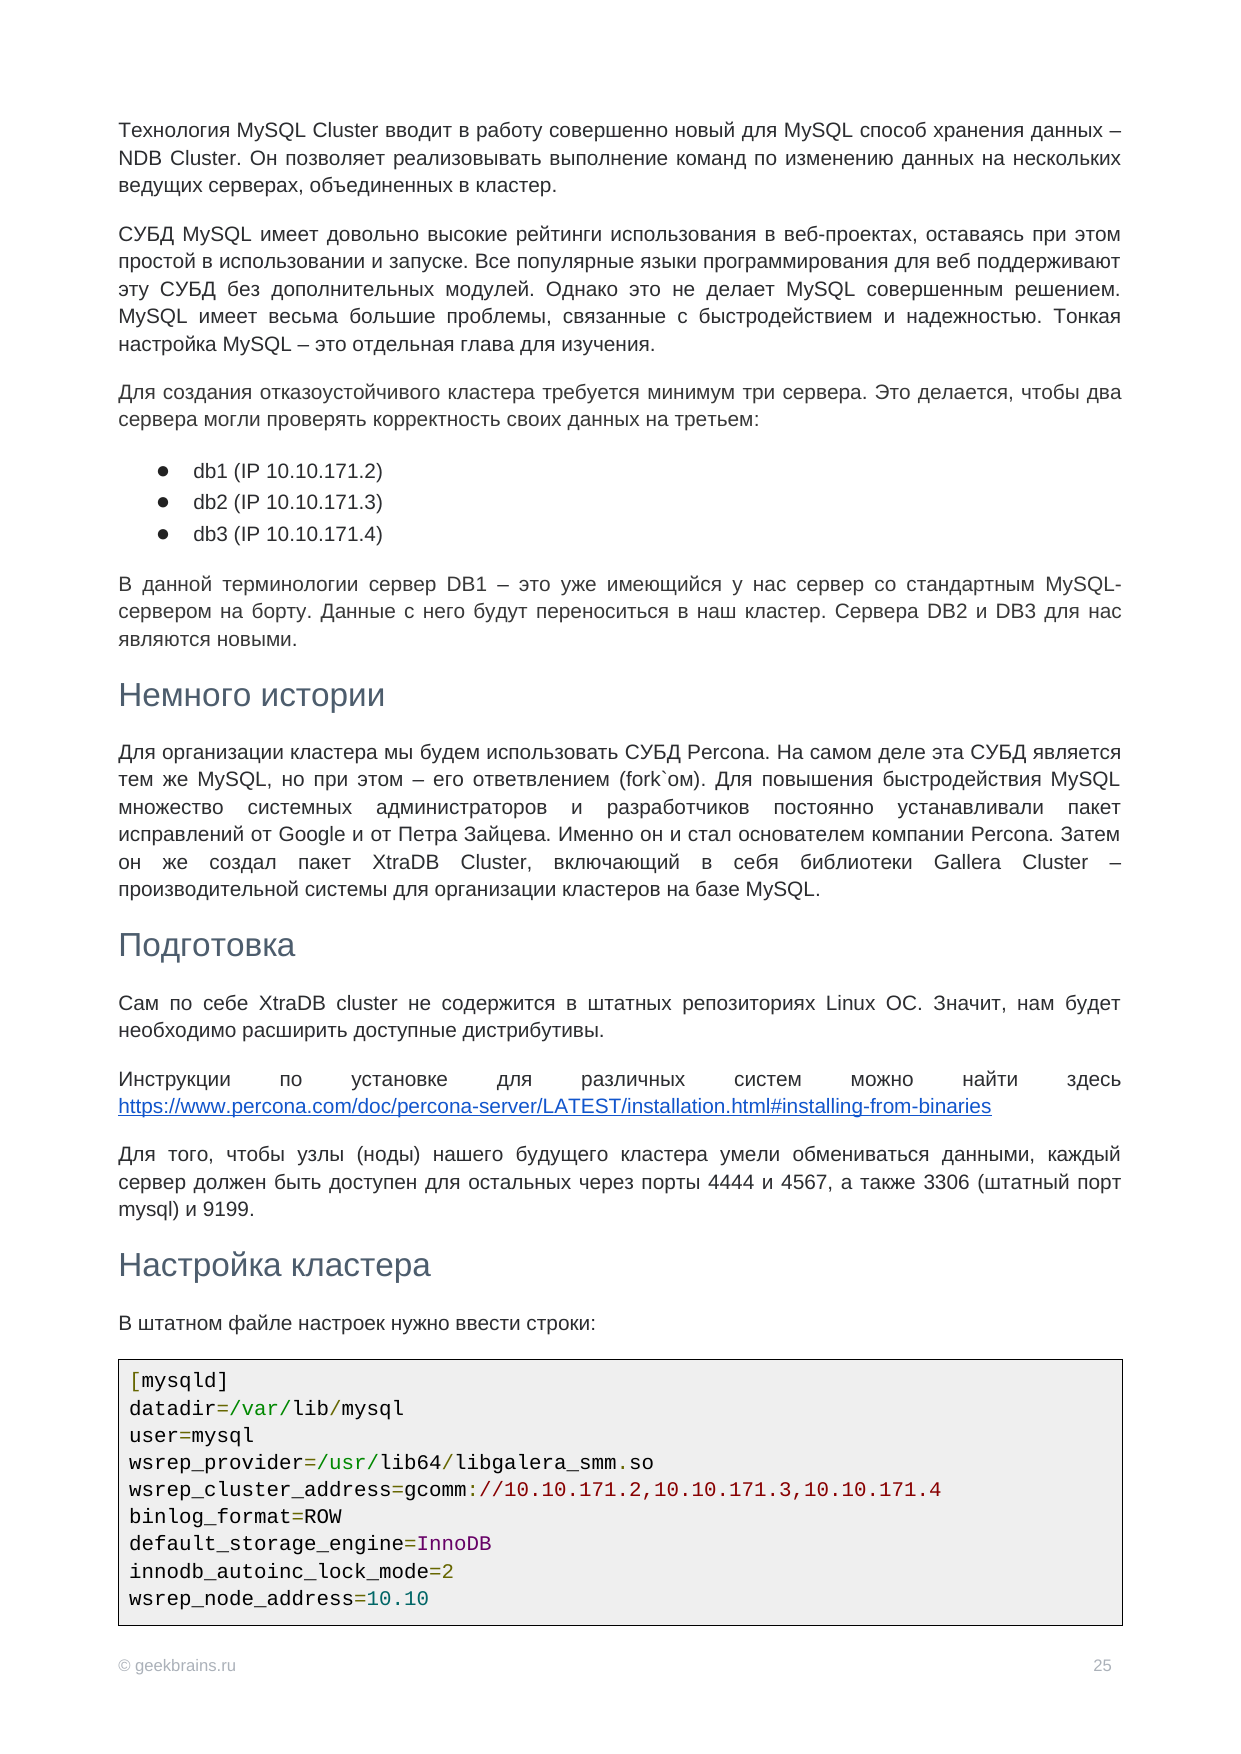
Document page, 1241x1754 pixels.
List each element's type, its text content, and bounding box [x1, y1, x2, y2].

list db3 (IP 10.10.171.4) [193, 519, 1122, 546]
text СУБД MySQL имеет довольно высокие рейтинги использования в веб-проектах, оставаясь при этом простой в использовании и запуске. Все популярные языки программирования для веб поддерживают эту СУБД без дополнительных модулей. Однако это не делает MySQL совершенным решением. MySQL имеет весьма большие проблемы, связанные с быстродействием и надежностью. Тонкая настройка MySQL – это отдельная глава для изучения. [118, 221, 1122, 355]
text Для того, чтобы узлы (ноды) нашего будущего кластера умели обмениваться данными, каждый сервер должен быть доступен для остальных через порты 4444 и 4567, а также 3306 (штатный порт mysql) и 9199. [118, 1142, 1122, 1221]
text Для создания отказоустойчивого кластера требуется минимум три сервера. Это делается, чтобы два сервера могли проверять корректность своих данных на третьем: [118, 380, 1122, 431]
text Сам по себе XtraDB cluster не содержится в штатных репозиториях Linux ОС. Значит, нам будет необходимо расширить доступные дистрибутивы. [118, 991, 1122, 1042]
subtitle Настройка кластера [118, 1246, 1122, 1284]
text Технология MySQL Cluster вводит в работу совершенно новый для MySQL способ хранения данных – NDB Cluster. Он позволяет реализовывать выполнение команд по изменению данных на нескольких ведущих серверах, объединенных в кластер. [118, 118, 1122, 197]
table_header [119, 1360, 1122, 1625]
text В штатном файле настроек нужно ввести строки: [118, 1311, 1122, 1334]
list db2 (IP 10.10.171.3) [193, 487, 1122, 515]
text Для организации кластера мы будем использовать СУБД Percona. На самом деле эта СУБД является тем же MySQL, но при этом – его ответвлением (fork`ом). Для повышения быстродействия MySQL множество системных администраторов и разработчиков постоянно устанавливали пакет исправлений от Google и от Петра Зайцева. Именно он и стал основателем компании Percona. Затем он же создал пакет XtraDB Cluster, включающий в себя библиотеки Gallera Cluster – производительной системы для организации кластеров на базе MySQL. [118, 740, 1122, 901]
text Инструкции по установке для различных систем можно найти здесь https://www.percona.com/doc/percona-server/LATEST/installation.html#installing-from-binaries [118, 1066, 1122, 1118]
subtitle Подготовка [118, 926, 1122, 964]
subtitle Немного истории [118, 675, 1122, 713]
text В данной терминологии сервер DB1 – это уже имеющийся у нас сервер со стандартным MySQL-сервером на борту. Данные с него будут переноситься в наш кластер. Сервера DB2 и DB3 для нас являются новыми. [118, 571, 1122, 650]
list db1 (IP 10.10.171.2) [193, 456, 1122, 483]
